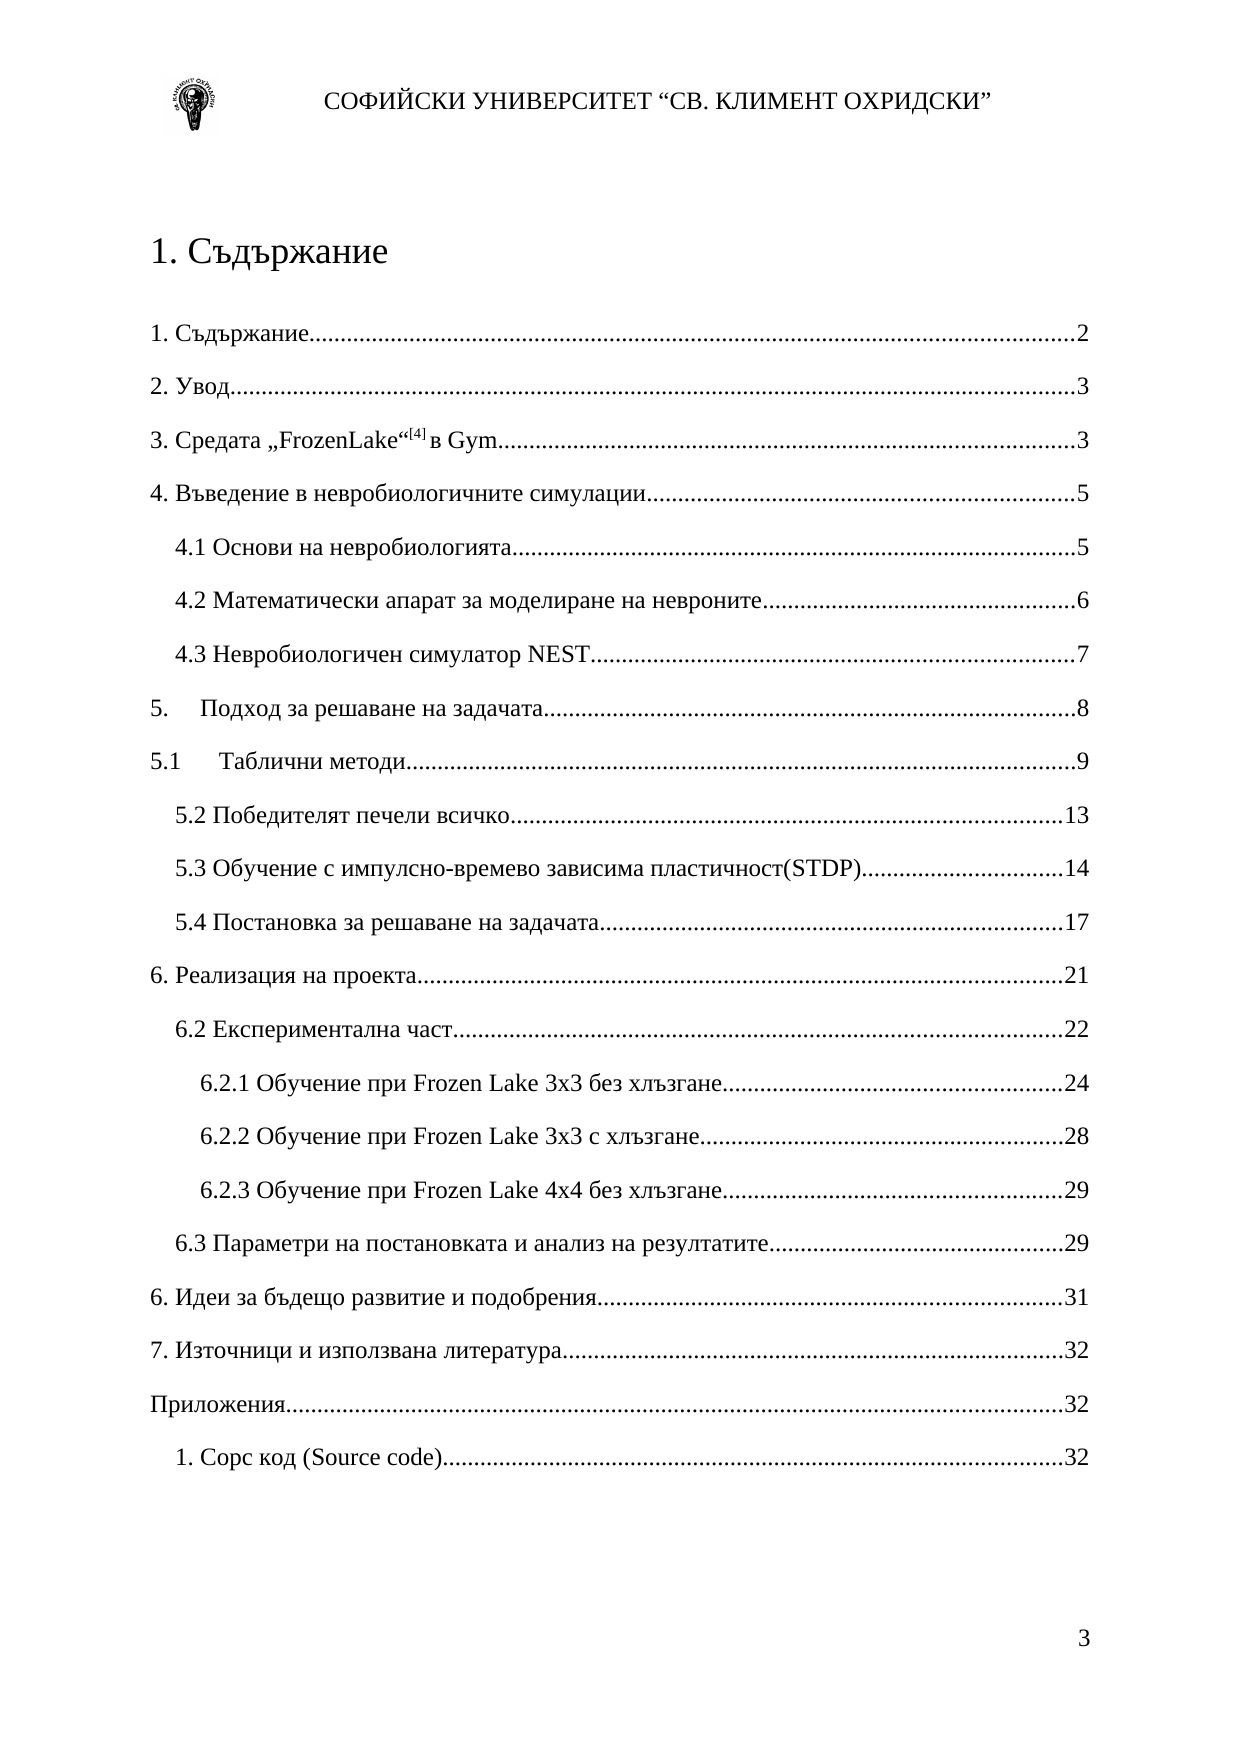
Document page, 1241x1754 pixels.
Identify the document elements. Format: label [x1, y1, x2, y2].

picture [161, 73, 222, 137]
